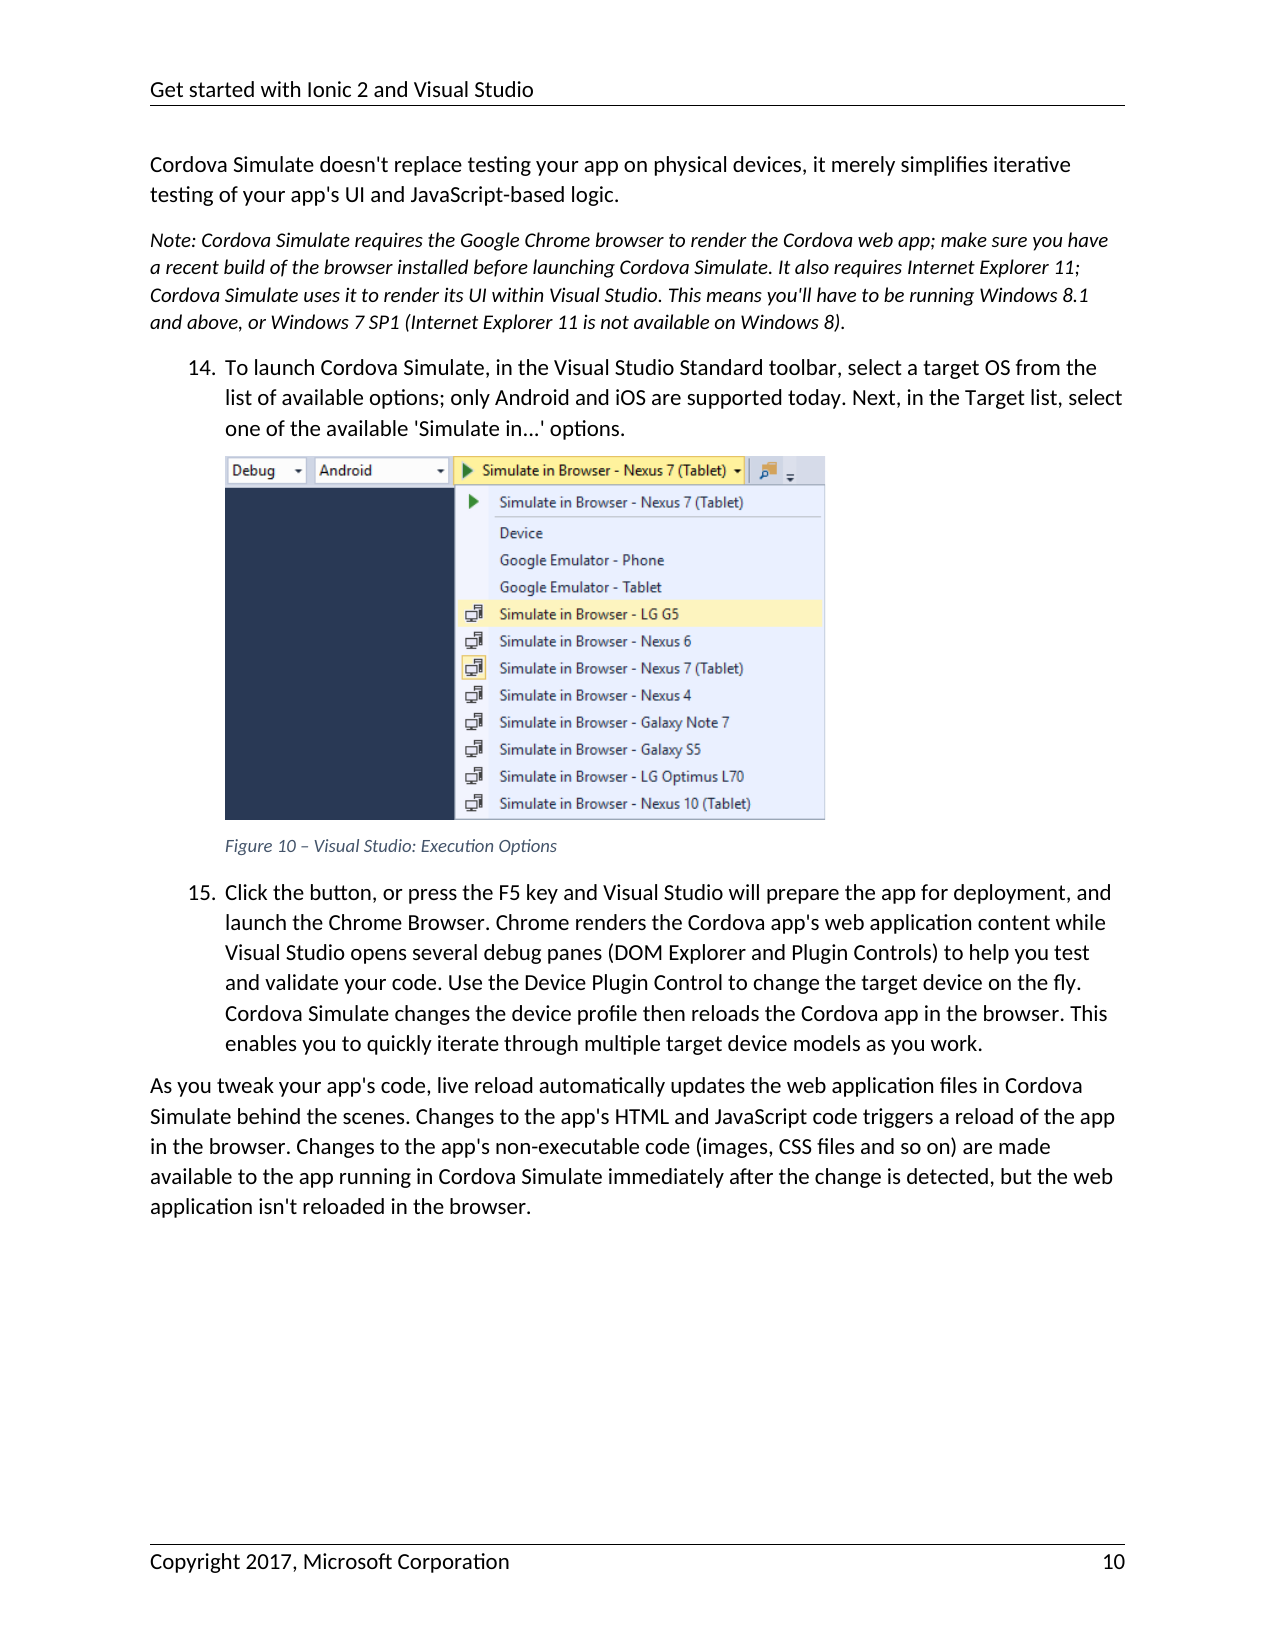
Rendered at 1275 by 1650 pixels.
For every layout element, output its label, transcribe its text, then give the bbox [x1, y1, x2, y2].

text To launch Cordova Simulate, in the Visual Studio Standard toolbar, select a target OS from the list of available options; only Android and iOS are supported today. Next, in the Target list, select one of the available 'Simulate in...' options. [187, 353, 1125, 442]
text Click the button, or press the F5 key and Visual Studio will prepare the app for deployment, and launch the Chrome Browser. Chrome renders the Cordova app's web application content while Visual Studio opens several debug panes (DOM Explorer and Plugin Controls) to help you test and validate your code. Use the Device Plugin Control to change the target device on the fly. Cordova Simulate changes the device profile then reloads the Cordova app in the browser. This enables you to quickly iterate through multiple target device models as you work. [187, 878, 1125, 1057]
text As you tweak your app's code, live reload automatically updates the web application files in Cordova Simulate behind the scenes. Changes to the app's HTML and JavaScript code triggers a reload of the app in the browser. Changes to the app's non-executable code (images, CSS files and so on) are made available to the app running in Cordova Simulate immediately after the change is detected, but the web application isn't reloaded in the browser. [150, 1072, 1125, 1221]
text Note: Cordova Simulate requires the Google Chrome browser to render the Cordova web app; make sure you have a recent build of the browser installed before launching Cordova Simulate. It also requires Internet Explorer 11; Cordova Simulate uses it to render its UI within Visual Studio. This means you'll have to be running Windows 8.1 and above, or Windows 7 SP1 (Internet Explorer 11 is not available on Windows 8). [150, 227, 1125, 335]
text Figure 10 – Visual Studio: Execution Options [225, 834, 1125, 857]
picture [225, 456, 826, 820]
text Cordova Simulate doesn't replace testing your app on physical devices, it merely simplifies iterative testing of your app's UI and JavaScript-based logic. [150, 150, 1125, 208]
